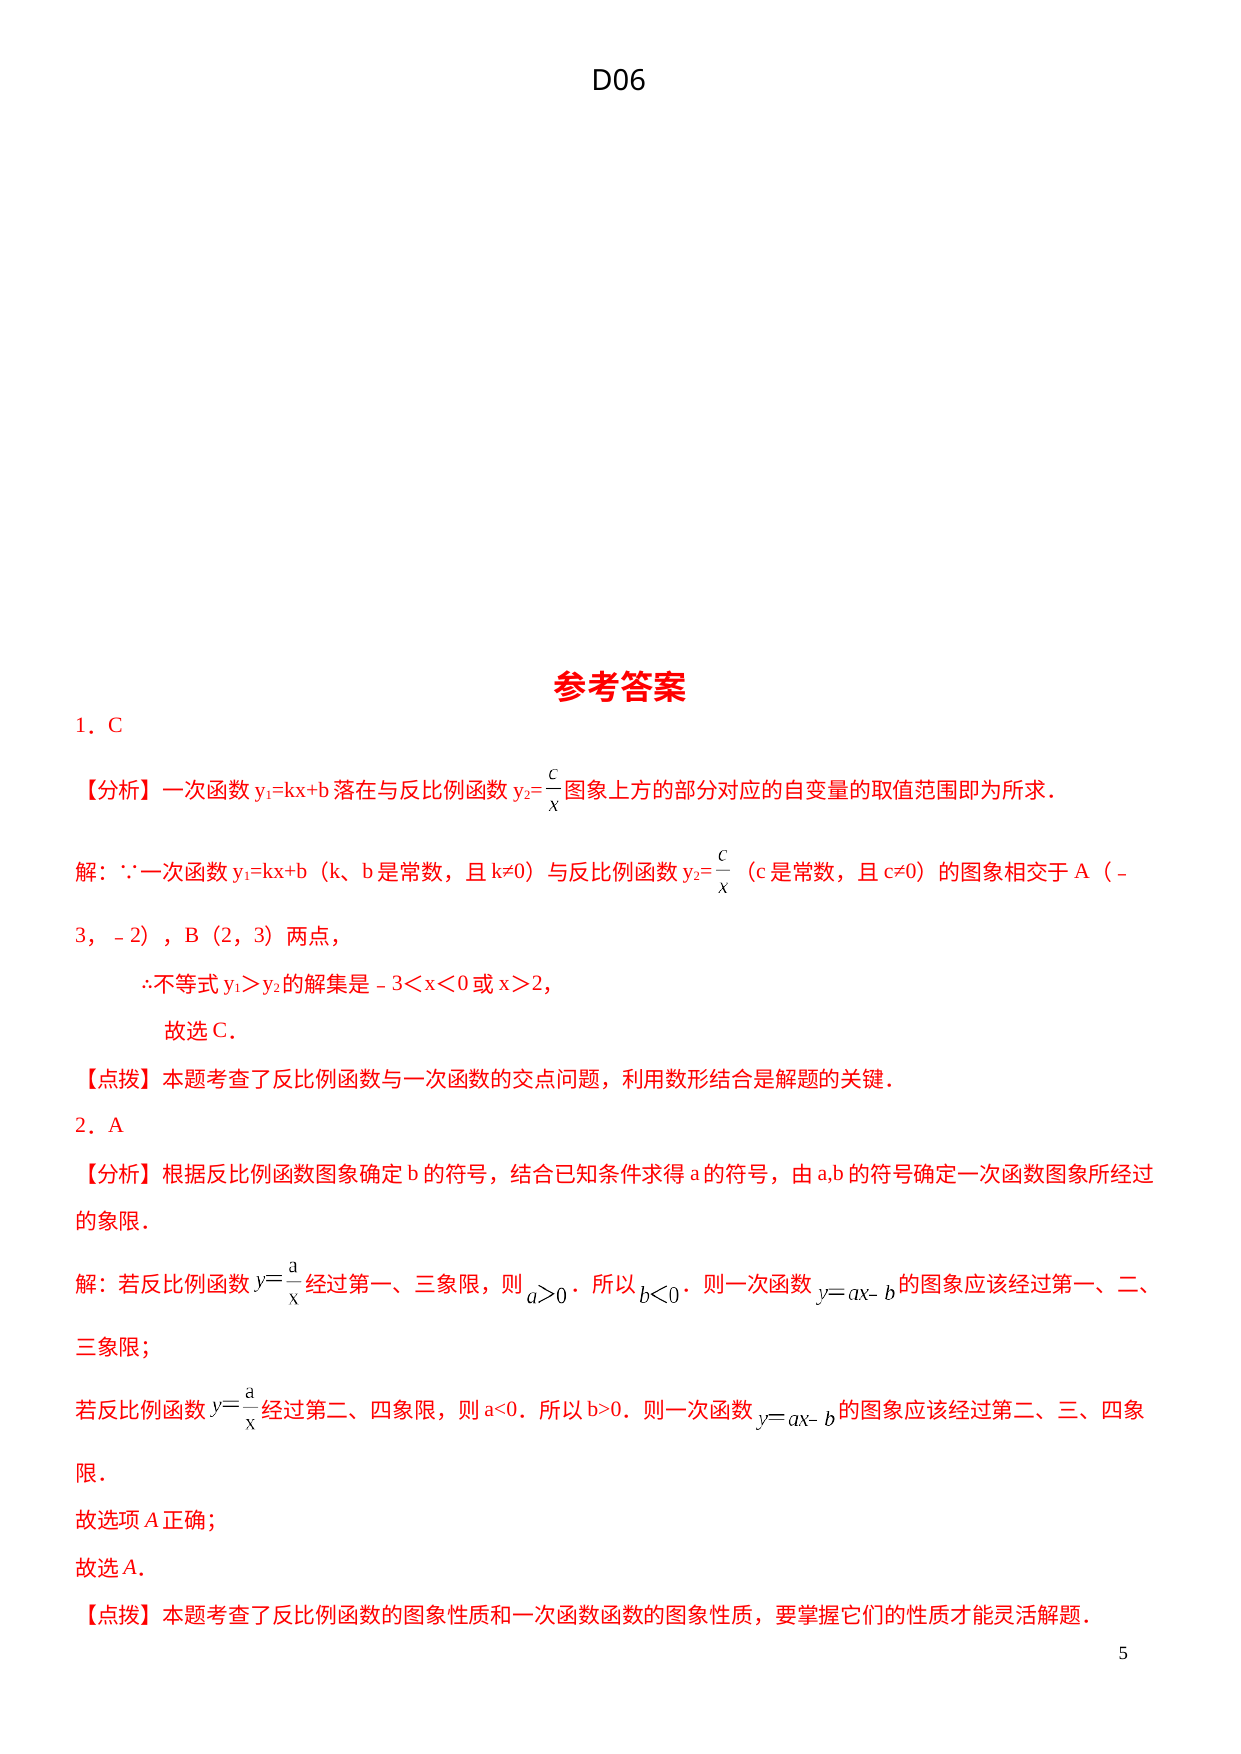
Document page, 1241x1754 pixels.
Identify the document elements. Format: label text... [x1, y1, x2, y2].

text 【分析】一次函数y1=kx+b落在与反比例函数y2=图象上方的部分对应的自变量的取值范围即为所求． [75, 756, 1165, 822]
text 【点拨】本题考查了反比例函数与一次函数的交点问题，利用数形结合是解题的关键． [75, 1062, 1165, 1093]
text 故选C． [164, 1014, 1165, 1046]
text 故选A． [75, 1551, 1165, 1583]
text 故选项A正确； [75, 1503, 1165, 1535]
text 若反比例函数经过第二、四象限，则a<0．所以b>0．则一次函数的图象应该经过第二、三、四象限． [75, 1378, 1165, 1488]
text 2．A [75, 1109, 1165, 1141]
text 1．C [75, 709, 1165, 741]
text 【点拨】本题考查了反比例函数的图象性质和一次函数函数的图象性质，要掌握它们的性质才能灵活解题． [75, 1598, 1165, 1630]
text 参考答案 [75, 661, 1165, 709]
text 解：∵一次函数y1=kx+b（k、b是常数，且k≠0）与反比例函数y2=（c是常数，且c≠0）的图象相交于A（﹣3，﹣2），B（2，3）两点， [75, 838, 1165, 951]
text 解：若反比例函数经过第一、三象限，则．所以．则一次函数的图象应该经过第一、二、三象限； [75, 1252, 1165, 1362]
text 【分析】根据反比例函数图象确定b的符号，结合已知条件求得a的符号，由a,b的符号确定一次函数图象所经过的象限． [75, 1157, 1165, 1236]
text ∴不等式y1＞y2的解集是﹣3＜x＜0或x＞2， [75, 967, 1165, 998]
